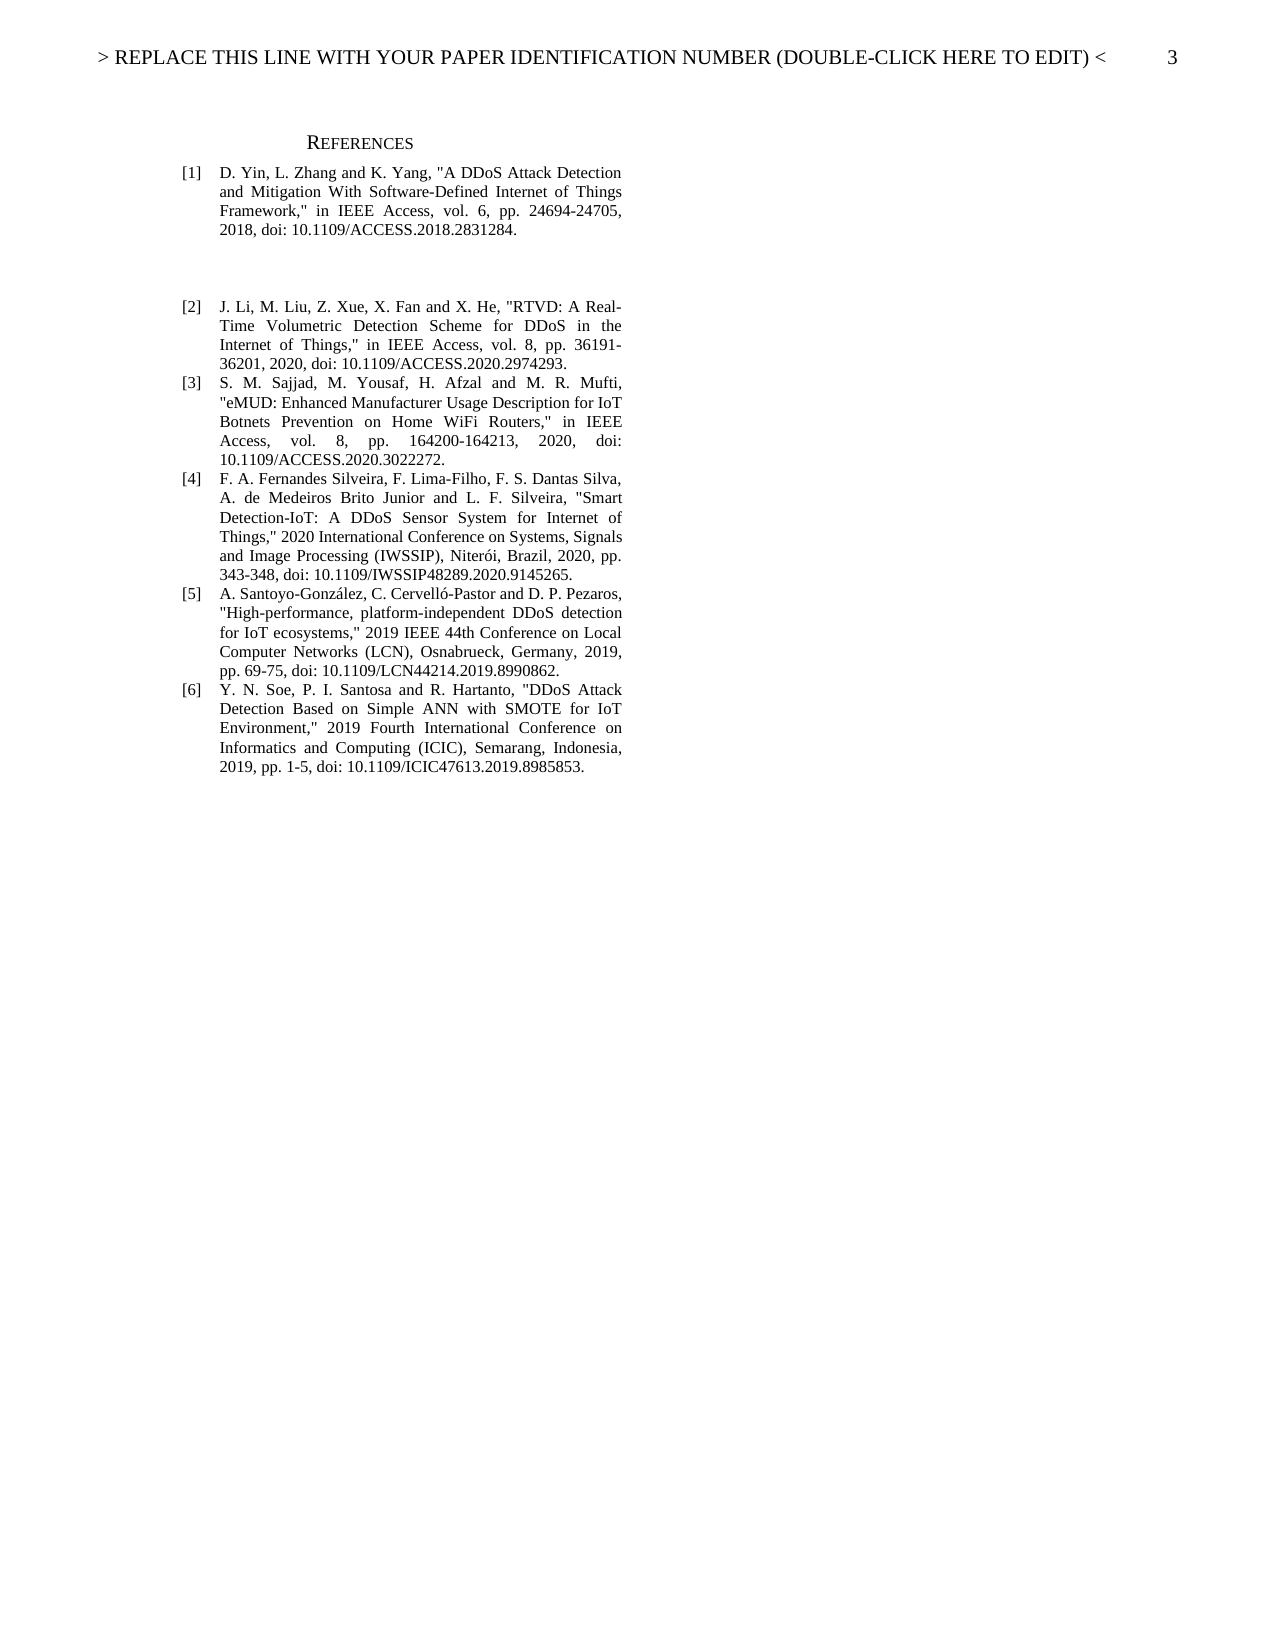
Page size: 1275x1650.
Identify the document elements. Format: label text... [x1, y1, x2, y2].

text J. Li, M. Liu, Z. Xue, X. Fan and X. He, "RTVD: A Real-Time Volumetric Detection Scheme for DDoS in the Internet of Things," in IEEE Access, vol. 8, pp. 36191-36201, 2020, doi: 10.1109/ACCESS.2020.2974293. [182, 297, 622, 373]
text F. A. Fernandes Silveira, F. Lima-Filho, F. S. Dantas Silva, A. de Medeiros Brito Junior and L. F. Silveira, "Smart Detection-IoT: A DDoS Sensor System for Internet of Things," 2020 International Conference on Systems, Signals and Image Processing (IWSSIP), Niterói, Brazil, 2020, pp. 343-348, doi: 10.1109/IWSSIP48289.2020.9145265. [182, 469, 622, 584]
text S. M. Sajjad, M. Yousaf, H. Afzal and M. R. Mufti, "eMUD: Enhanced Manufacturer Usage Description for IoT Botnets Prevention on Home WiFi Routers," in IEEE Access, vol. 8, pp. 164200-164213, 2020, doi: 10.1109/ACCESS.2020.3022272. [182, 373, 622, 469]
text D. Yin, L. Zhang and K. Yang, "A DDoS Attack Detection and Mitigation With Software-Defined Internet of Things Framework," in IEEE Access, vol. 6, pp. 24694-24705, 2018, doi: 10.1109/ACCESS.2018.2831284. [182, 162, 622, 239]
text Y. N. Soe, P. I. Santosa and R. Hartanto, "DDoS Attack Detection Based on Simple ANN with SMOTE for IoT Environment," 2019 Fourth International Conference on Informatics and Computing (ICIC), Semarang, Indonesia, 2019, pp. 1-5, doi: 10.1109/ICIC47613.2019.8985853. [182, 680, 622, 776]
text References [97, 130, 622, 154]
text A. Santoyo-González, C. Cervelló-Pastor and D. P. Pezaros, "High-performance, platform-independent DDoS detection for IoT ecosystems," 2019 IEEE 44th Conference on Local Computer Networks (LCN), Osnabrueck, Germany, 2019, pp. 69-75, doi: 10.1109/LCN44214.2019.8990862. [182, 584, 622, 680]
